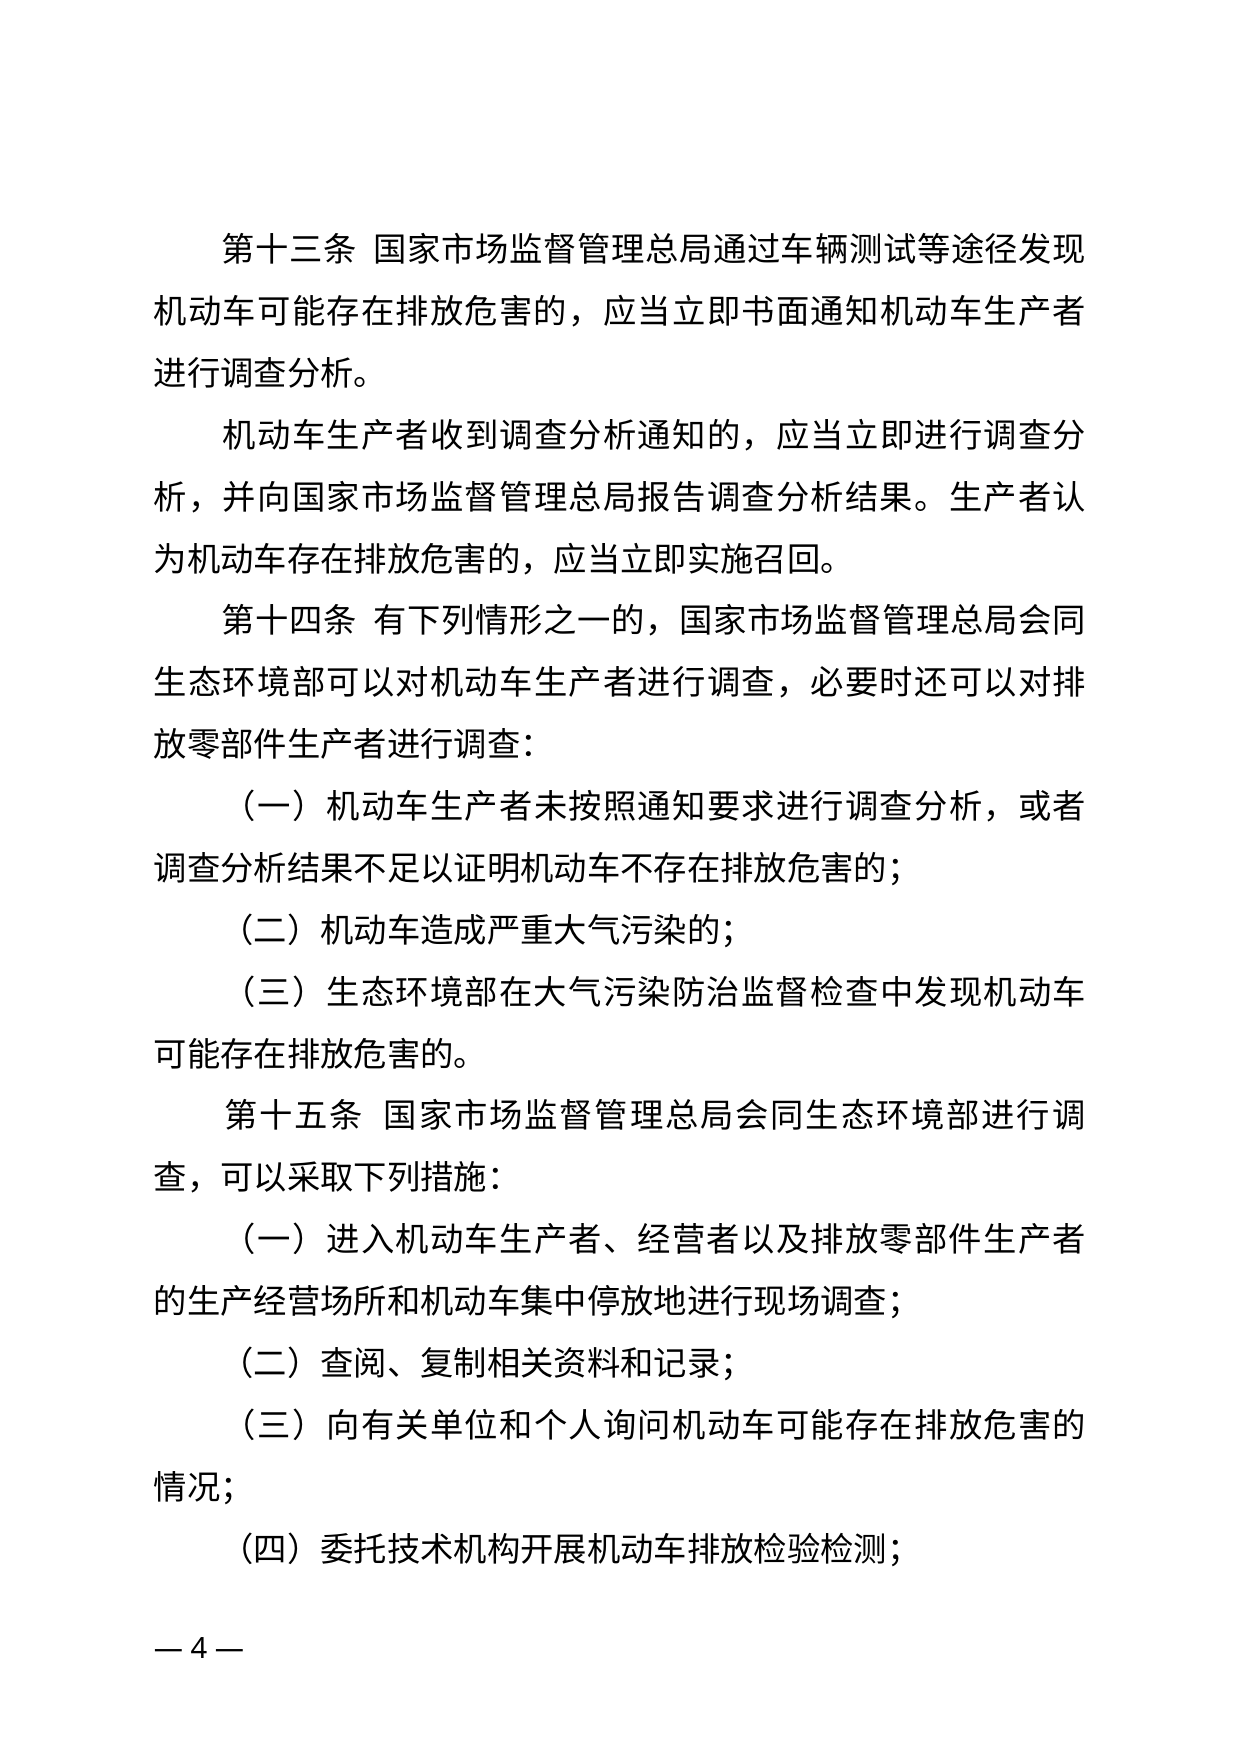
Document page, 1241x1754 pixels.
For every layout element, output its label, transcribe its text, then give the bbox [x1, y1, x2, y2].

text （一）机动车生产者未按照通知要求进行调查分析，或者调查分析结果不足以证明机动车不存在排放危害的； [153, 769, 1087, 893]
text 机动车生产者收到调查分析通知的，应当立即进行调查分析，并向国家市场监督管理总局报告调查分析结果。生产者认为机动车存在排放危害的，应当立即实施召回。 [153, 398, 1087, 583]
text （四）委托技术机构开展机动车排放检验检测； [153, 1512, 1087, 1573]
text （一）进入机动车生产者、经营者以及排放零部件生产者的生产经营场所和机动车集中停放地进行现场调查； [153, 1202, 1087, 1326]
text （三）向有关单位和个人询问机动车可能存在排放危害的情况； [153, 1388, 1087, 1512]
text 第十四条 有下列情形之一的，国家市场监督管理总局会同生态环境部可以对机动车生产者进行调查，必要时还可以对排放零部件生产者进行调查： [153, 583, 1087, 769]
text 第十三条 国家市场监督管理总局通过车辆测试等途径发现机动车可能存在排放危害的，应当立即书面通知机动车生产者进行调查分析。 [153, 212, 1087, 398]
text （二）机动车造成严重大气污染的； [153, 893, 1087, 955]
text （二）查阅、复制相关资料和记录； [153, 1326, 1087, 1388]
text 第十五条 国家市场监督管理总局会同生态环境部进行调查，可以采取下列措施： [153, 1078, 1087, 1202]
text （三）生态环境部在大气污染防治监督检查中发现机动车可能存在排放危害的。 [153, 955, 1087, 1078]
